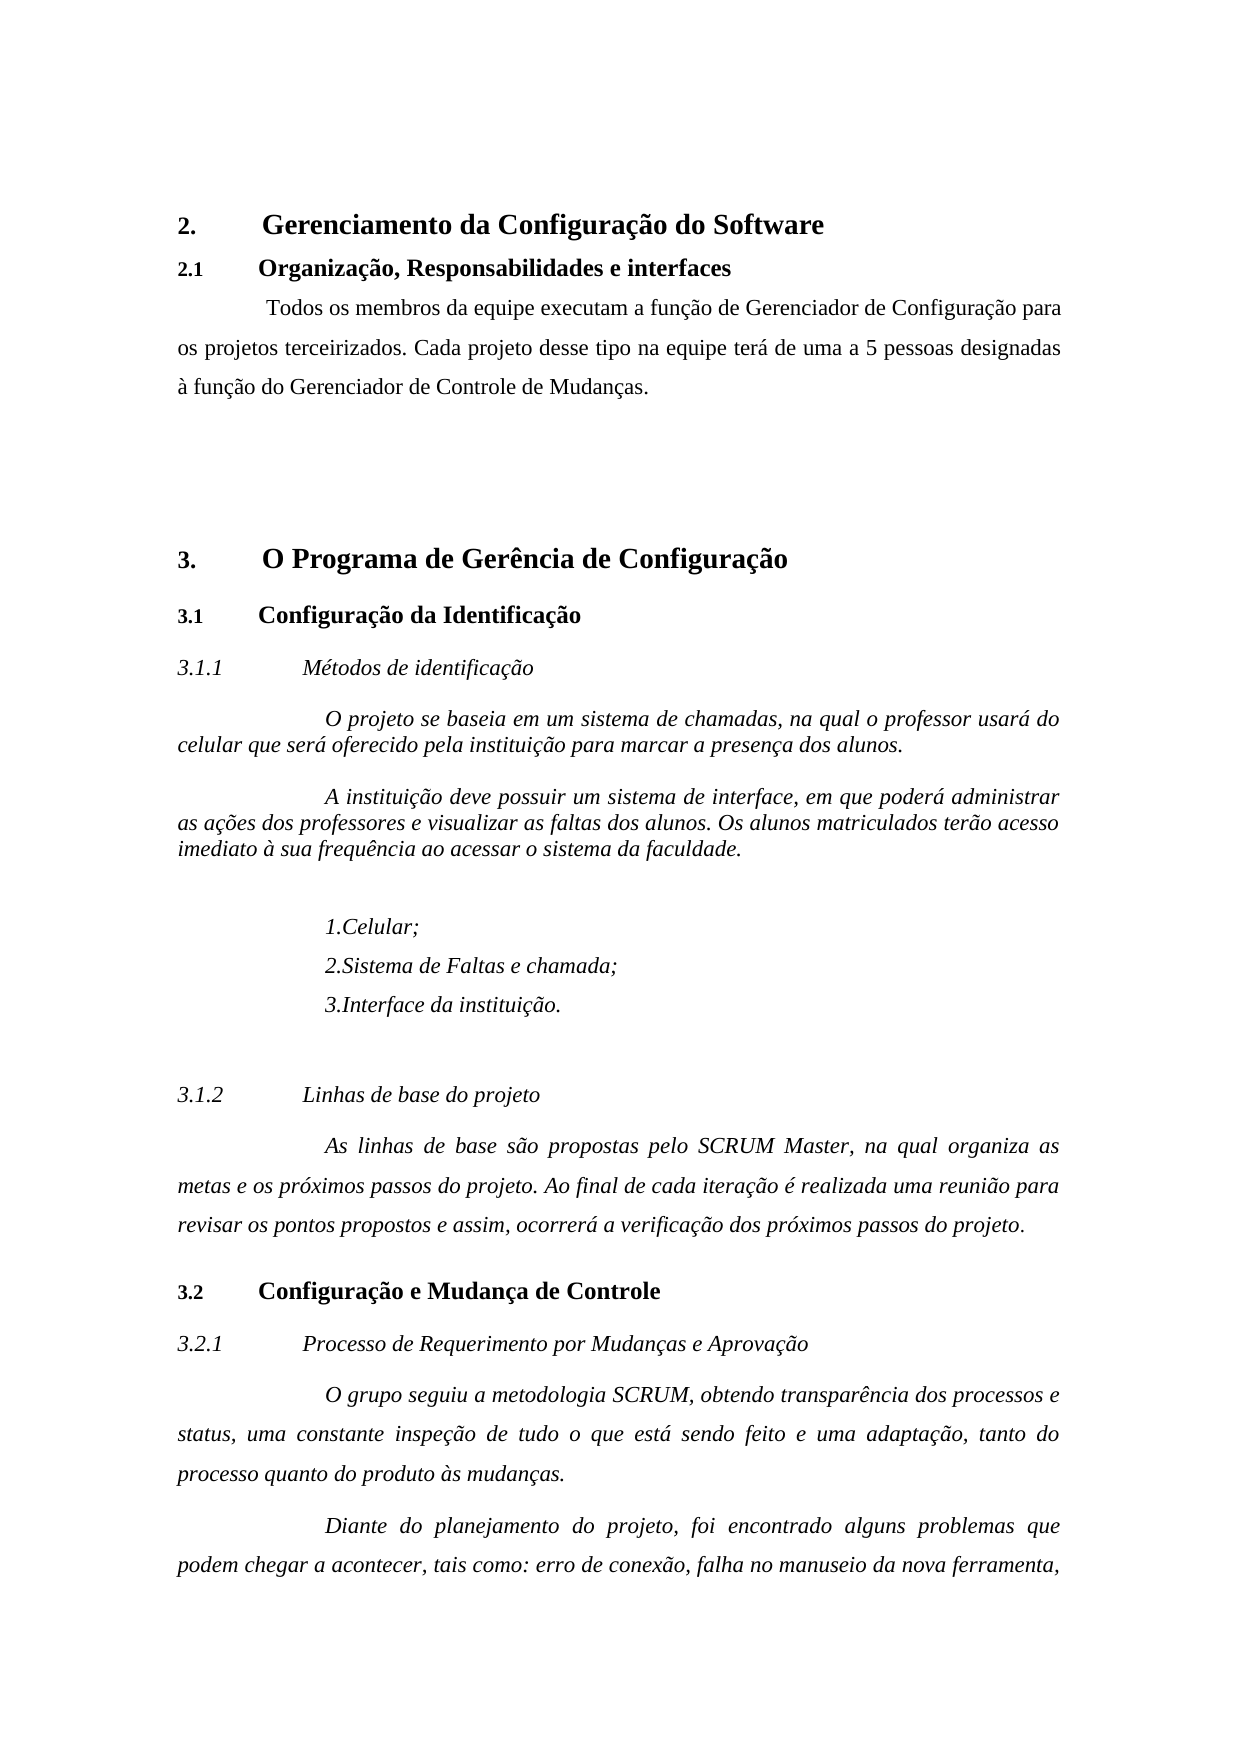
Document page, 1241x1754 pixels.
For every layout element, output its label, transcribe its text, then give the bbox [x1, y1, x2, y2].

text 3.2.1 Processo de Requerimento por Mudanças e Aprovação [177, 1330, 1063, 1356]
text Todos os membros da equipe executam a função de Gerenciador de Configuração para os projetos terceirizados. Cada projeto desse tipo na equipe terá de uma a 5 pessoas designadas à função do Gerenciador de Controle de Mudanças. [177, 294, 1063, 399]
text 2.1 Organização, Responsabilidades e interfaces [177, 253, 1063, 282]
text 3.1.1 Métodos de identificação [177, 654, 1063, 680]
text 3. O Programa de Gerência de Configuração [177, 541, 1063, 575]
text 3.1.2 Linhas de base do projeto [177, 1081, 1063, 1107]
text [177, 1512, 1063, 1578]
text A instituição deve possuir um sistema de interface, em que poderá administrar as ações dos professores e visualizar as faltas dos alunos. Os alunos matriculados terão acesso imediato à sua frequência ao acessar o sistema da faculdade. [177, 783, 1063, 862]
text 3.Interface da instituição. [177, 991, 1063, 1017]
text 2. Gerenciamento da Configuração do Software [177, 207, 1063, 240]
text 2.Sistema de Faltas e chamada; [177, 952, 1063, 978]
text 3.2 Configuração e Mudança de Controle [177, 1276, 1063, 1305]
text 3.1 Configuração da Identificação [177, 600, 1063, 629]
text As linhas de base são propostas pelo SCRUM Master, na qual organiza as metas e os próximos passos do projeto. Ao final de cada iteração é realizada uma reunião para revisar os pontos propostos e assim, ocorrerá a verificação dos próximos passos do projeto. [177, 1132, 1063, 1238]
text O projeto se baseia em um sistema de chamadas, na qual o professor usará do celular que será oferecido pela instituição para marcar a presença dos alunos. [177, 705, 1063, 758]
text O grupo seguiu a metodologia SCRUM, obtendo transparência dos processos e status, uma constante inspeção de tudo o que está sendo feito e uma adaptação, tanto do processo quanto do produto às mudanças. [177, 1381, 1063, 1486]
text 1.Celular; [177, 913, 1063, 939]
